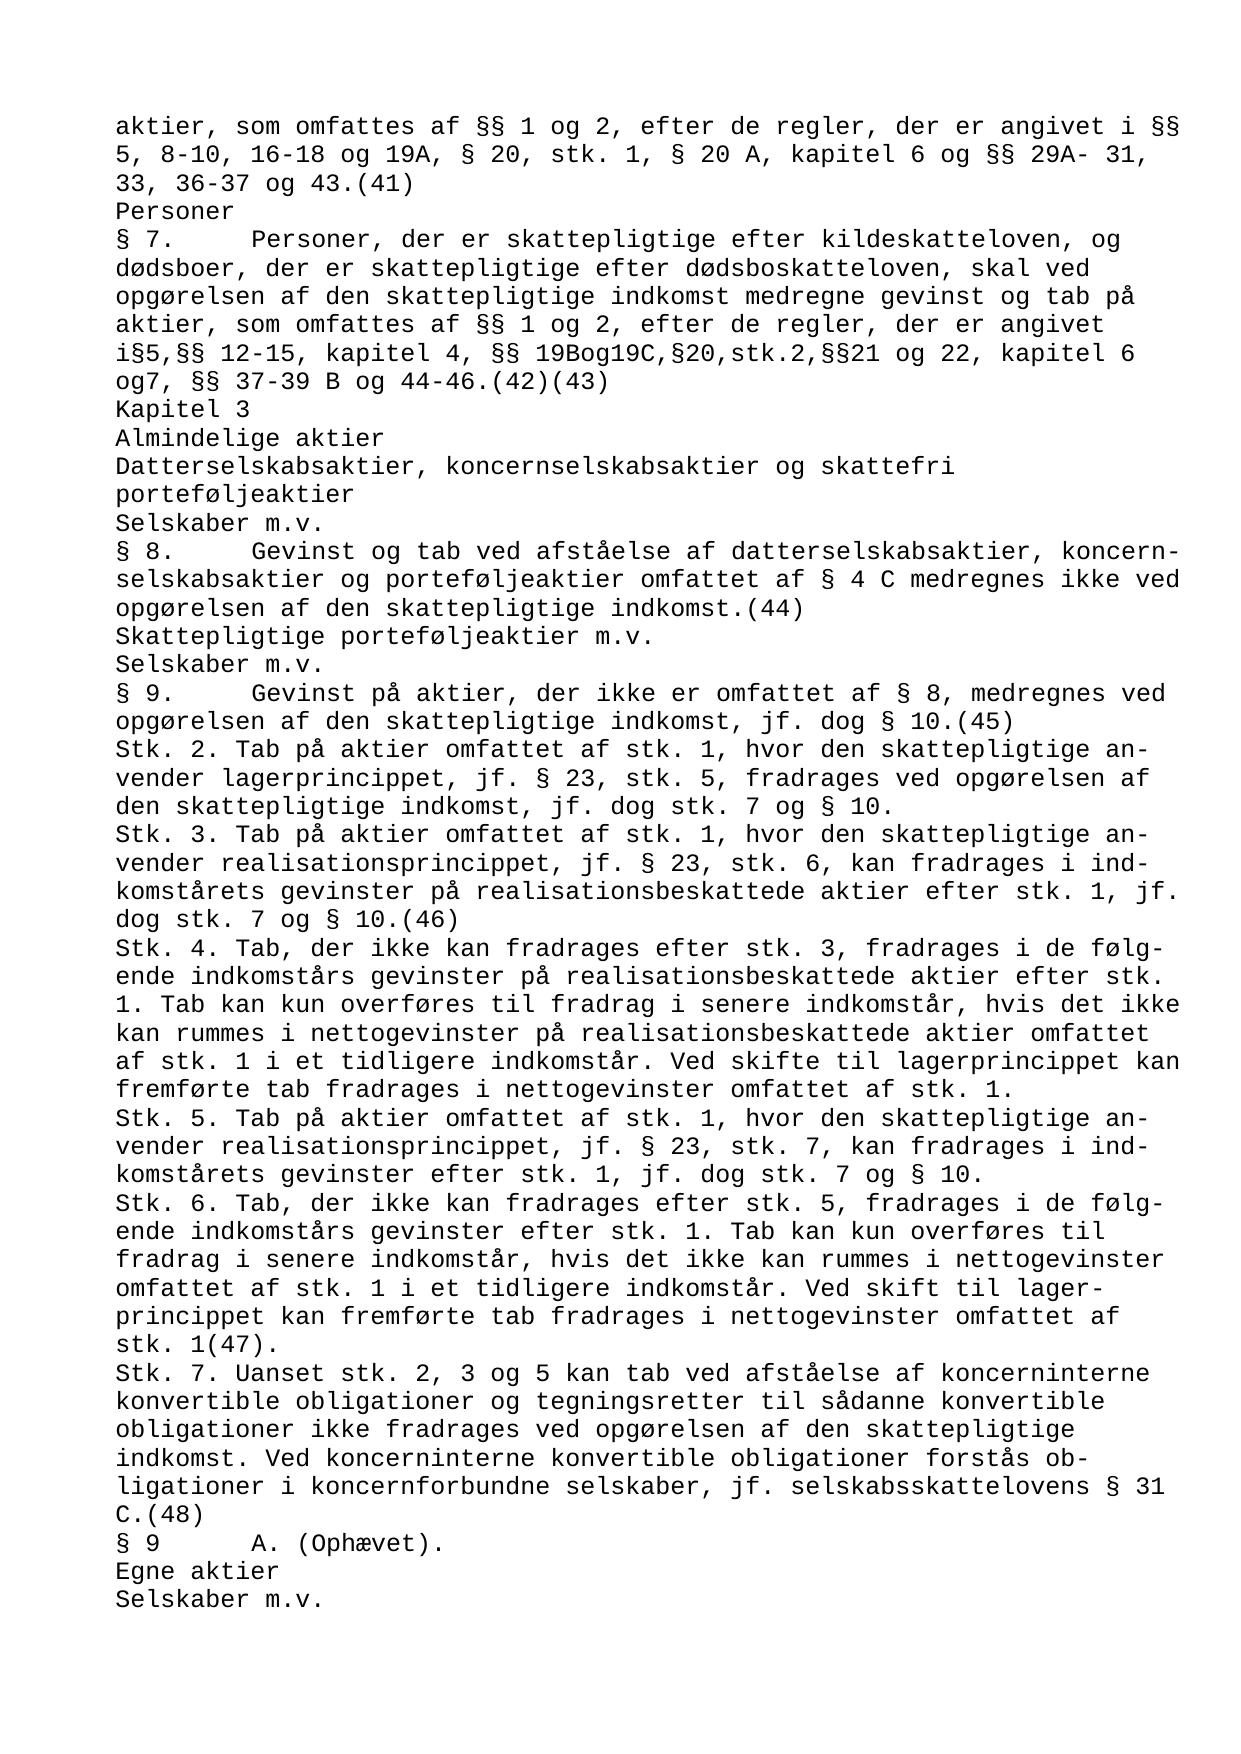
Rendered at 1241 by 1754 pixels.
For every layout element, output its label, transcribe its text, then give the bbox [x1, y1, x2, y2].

text Stk. 2. Tab på aktier omfattet af stk. 1, hvor den skattepligtige anvender lagerprincippet, jf. § 23, stk. 5, fradrages ved opgørelsen af den skattepligtige indkomst, jf. dog stk. 7 og § 10. [115, 737, 1186, 822]
text § 7. Personer, der er skattepligtige efter kildeskatteloven, og dødsboer, der er skattepligtige efter dødsboskatteloven, skal ved opgørelsen af den skattepligtige indkomst medregne gevinst og tab på aktier, som omfattes af §§ 1 og 2, efter de regler, der er angivet i§5,§§ 12-15, kapitel 4, §§ 19Bog19C,§20,stk.2,§§21 og 22, kapitel 6 og7, §§ 37-39 B og 44-46.(42)(43) [115, 227, 1186, 397]
text Skattepligtige porteføljeaktier m.v. [115, 623, 1186, 652]
text Stk. 6. Tab, der ikke kan fradrages efter stk. 5, fradrages i de følgende indkomstårs gevinster efter stk. 1. Tab kan kun overføres til fradrag i senere indkomstår, hvis det ikke kan rummes i nettogevinster omfattet af stk. 1 i et tidligere indkomstår. Ved skift til lagerprincippet kan fremførte tab fradrages i nettogevinster omfattet af stk. 1(47). [115, 1190, 1186, 1360]
text Almindelige aktier [115, 425, 1186, 453]
text Stk. 5. Tab på aktier omfattet af stk. 1, hvor den skattepligtige anvender realisationsprincippet, jf. § 23, stk. 7, kan fradrages i indkomstårets gevinster efter stk. 1, jf. dog stk. 7 og § 10. [115, 1105, 1186, 1190]
text Stk. 3. Tab på aktier omfattet af stk. 1, hvor den skattepligtige anvender realisationsprincippet, jf. § 23, stk. 6, kan fradrages i indkomstårets gevinster på realisationsbeskattede aktier efter stk. 1, jf. dog stk. 7 og § 10.(46) [115, 822, 1186, 935]
text Egne aktier [115, 1558, 1186, 1587]
text § 9 A. (Ophævet). [115, 1530, 1186, 1558]
text Personer [115, 198, 1186, 227]
text Stk. 7. Uanset stk. 2, 3 og 5 kan tab ved afståelse af koncerninterne konvertible obligationer og tegningsretter til sådanne konvertible obligationer ikke fradrages ved opgørelsen af den skattepligtige indkomst. Ved koncerninterne konvertible obligationer forstås obligationer i koncernforbundne selskaber, jf. selskabsskattelovens § 31 C.(48) [115, 1360, 1186, 1530]
text Datterselskabsaktier, koncernselskabsaktier og skattefri porteføljeaktier [115, 453, 1186, 510]
text § 8. Gevinst og tab ved afståelse af datterselskabsaktier, koncernselskabsaktier og porteføljeaktier omfattet af § 4 C medregnes ikke ved opgørelsen af den skattepligtige indkomst.(44) [115, 538, 1186, 623]
text Selskaber m.v. [115, 1587, 1186, 1615]
text Selskaber m.v. [115, 510, 1186, 538]
text Selskaber m.v. [115, 652, 1186, 680]
text Stk. 4. Tab, der ikke kan fradrages efter stk. 3, fradrages i de følgende indkomstårs gevinster på realisationsbeskattede aktier efter stk. 1. Tab kan kun overføres til fradrag i senere indkomstår, hvis det ikke kan rummes i nettogevinster på realisationsbeskattede aktier omfattet af stk. 1 i et tidligere indkomstår. Ved skifte til lagerprincippet kan fremførte tab fradrages i nettogevinster omfattet af stk. 1. [115, 935, 1186, 1105]
text Kapitel 3 [115, 397, 1186, 425]
text § 9. Gevinst på aktier, der ikke er omfattet af § 8, medregnes ved opgørelsen af den skattepligtige indkomst, jf. dog § 10.(45) [115, 680, 1186, 737]
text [115, 113, 1186, 198]
